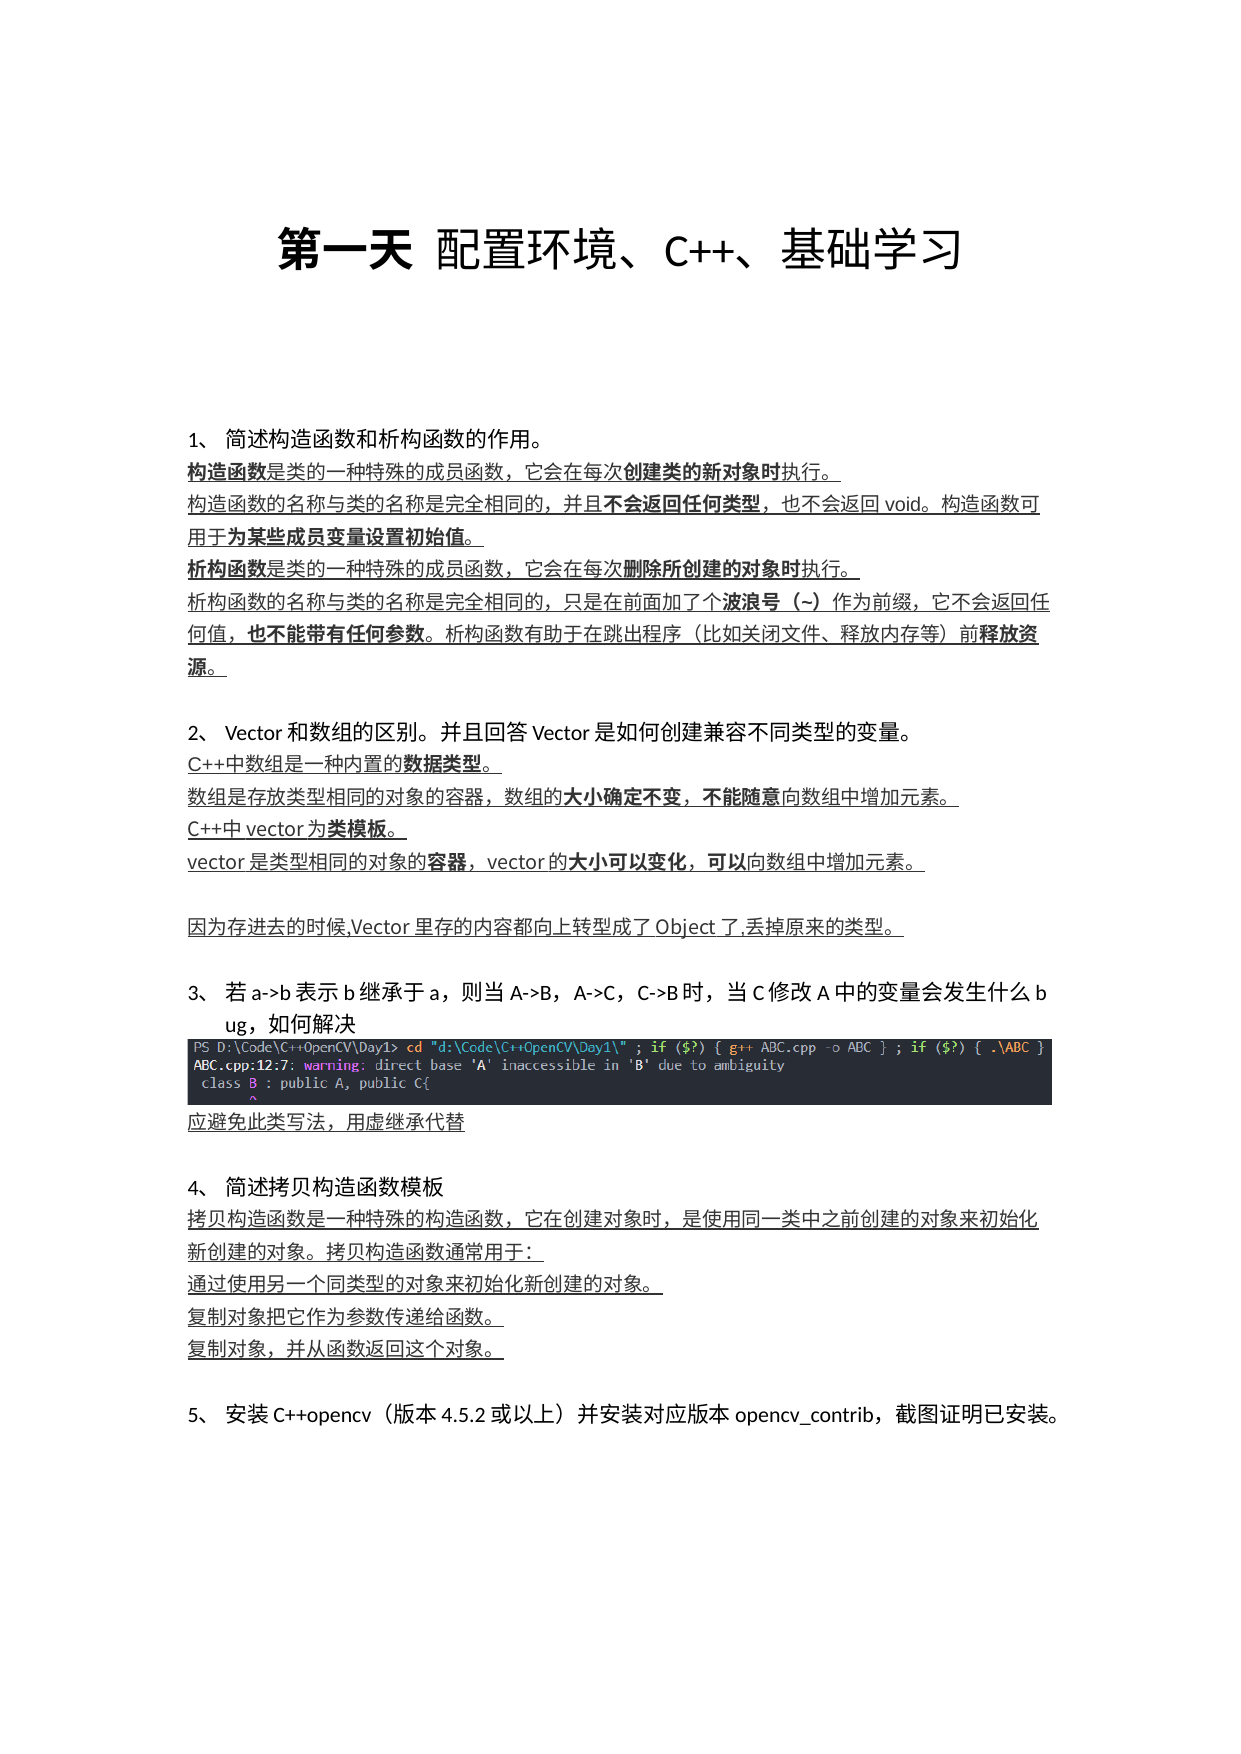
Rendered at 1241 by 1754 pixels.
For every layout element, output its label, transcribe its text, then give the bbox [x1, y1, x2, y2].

list Vector和数组的区别。并且回答Vector是如何创建兼容不同类型的变量。 [187, 714, 1053, 747]
list 通过使用另一个同类型的对象来初始化新创建的对象。 [187, 1267, 1053, 1299]
list 因为存进去的时候,Vector里存的内容都向上转型成了Object了,丢掉原来的类型。 [187, 909, 1053, 942]
list 析构函数是类的一种特殊的成员函数，它会在每次删除所创建的对象时执行。 [187, 552, 1053, 584]
list C++中数组是一种内置的数据类型。 [187, 747, 1053, 779]
list 若a->b表示b继承于a，则当A->B，A->C，C->B时，当C修改A中的变量会发生什么bug，如何解决 [187, 974, 1053, 1039]
list 析构函数的名称与类的名称是完全相同的，只是在前面加了个波浪号（~）作为前缀，它不会返回任何值，也不能带有任何参数。析构函数有助于在跳出程序（比如关闭文件、释放内存等）前释放资源。 [187, 584, 1053, 682]
list 应避免此类写法，用虚继承代替 [187, 1104, 1053, 1137]
list 简述拷贝构造函数模板 [187, 1169, 1053, 1202]
list C++中vector为类模板。 [187, 812, 1053, 844]
list 安装C++opencv（版本4.5.2或以上）并安装对应版本opencv_contrib，截图证明已安装。 [187, 1397, 1053, 1429]
list 拷贝构造函数是一种特殊的构造函数，它在创建对象时，是使用同一类中之前创建的对象来初始化新创建的对象。拷贝构造函数通常用于： [187, 1202, 1053, 1267]
list 数组是存放类型相同的对象的容器，数组的大小确定不变，不能随意向数组中增加元素。 [187, 779, 1053, 812]
list 复制对象把它作为参数传递给函数。 [187, 1299, 1053, 1332]
list 构造函数是类的一种特殊的成员函数，它会在每次创建类的新对象时执行。 [187, 454, 1053, 487]
list 简述构造函数和析构函数的作用。 [187, 422, 1053, 454]
subtitle 配置环境、C++、基础学习 [187, 197, 1053, 295]
list vector是类型相同的对象的容器，vector的大小可以变化，可以向数组中增加元素。 [187, 844, 1053, 877]
picture [187, 1039, 1052, 1105]
list 构造函数的名称与类的名称是完全相同的，并且不会返回任何类型，也不会返回 void。构造函数可用于为某些成员变量设置初始值。 [187, 487, 1053, 552]
list 复制对象，并从函数返回这个对象。 [187, 1332, 1053, 1364]
